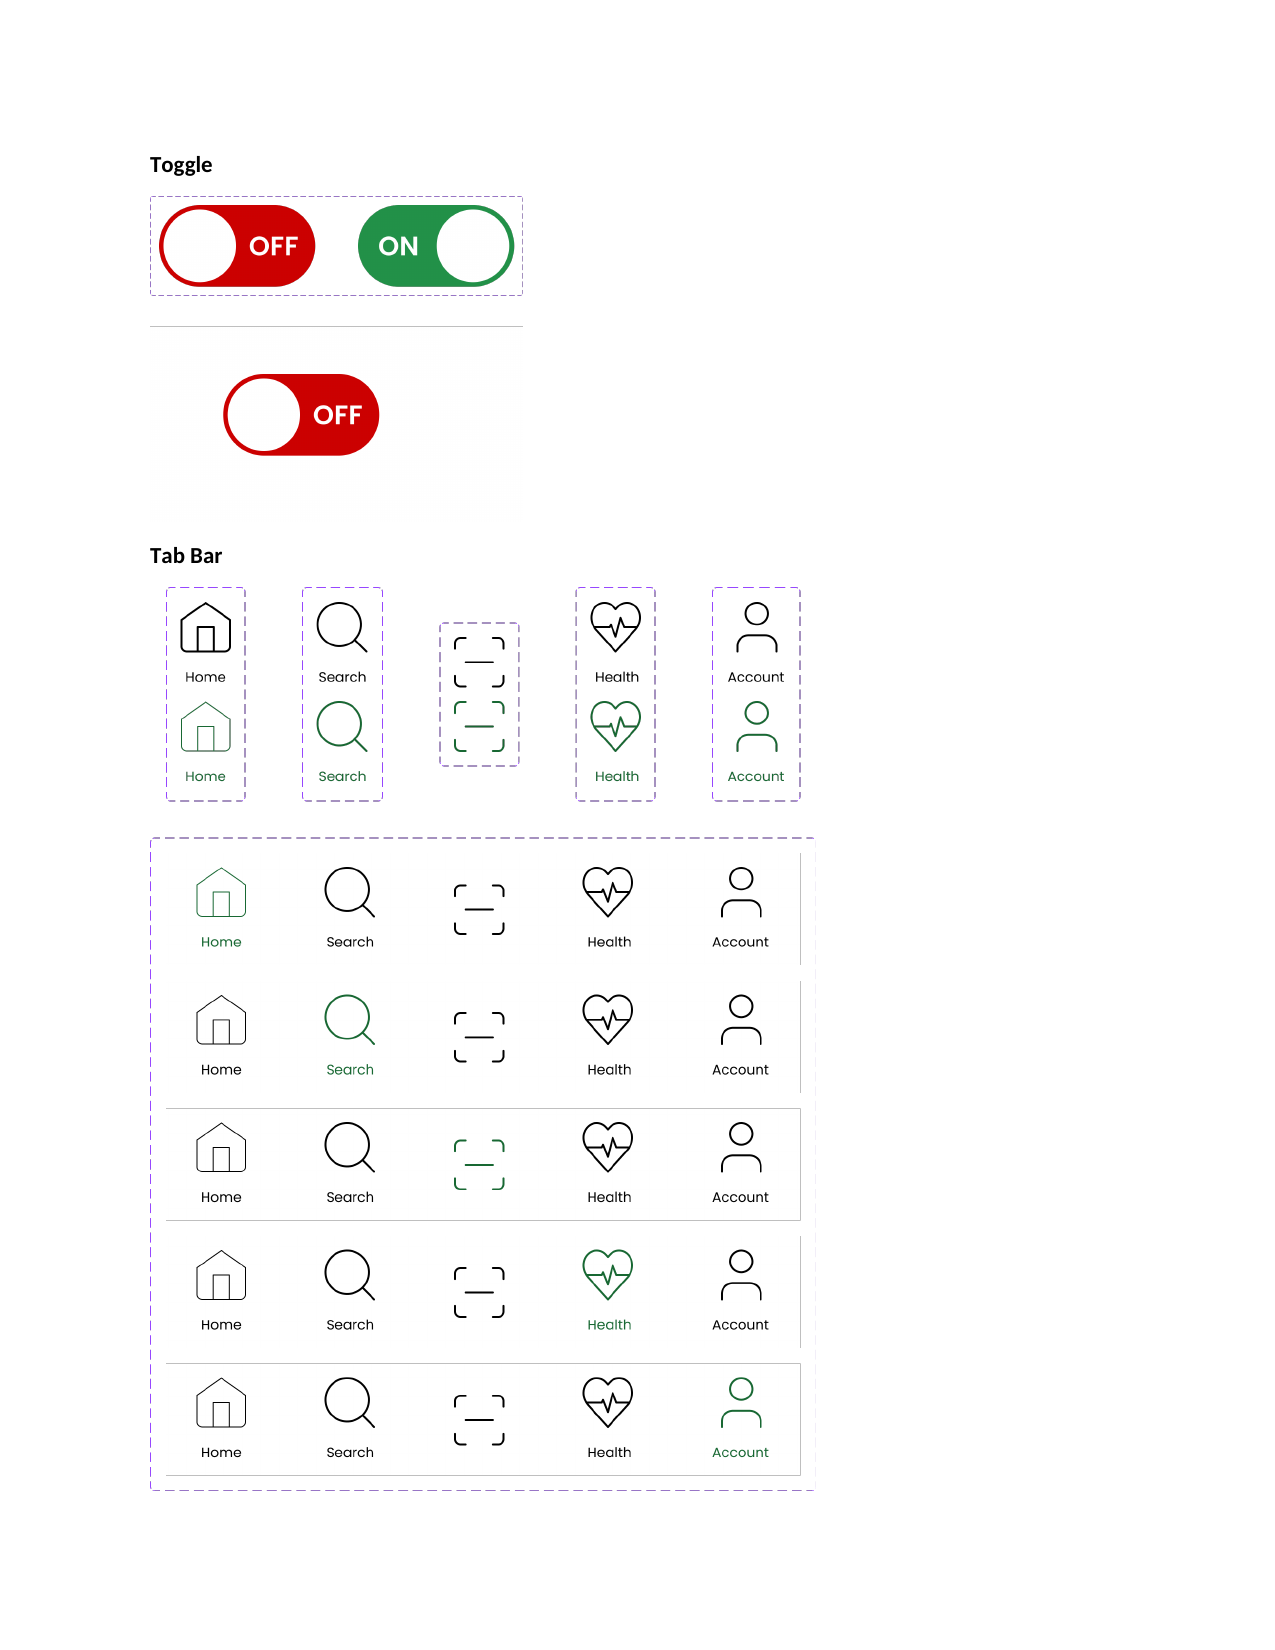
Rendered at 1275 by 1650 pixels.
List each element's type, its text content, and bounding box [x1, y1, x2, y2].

picture [150, 196, 523, 522]
picture [150, 587, 816, 1491]
text Toggle [150, 150, 1125, 178]
text Tab Bar [150, 541, 1125, 569]
